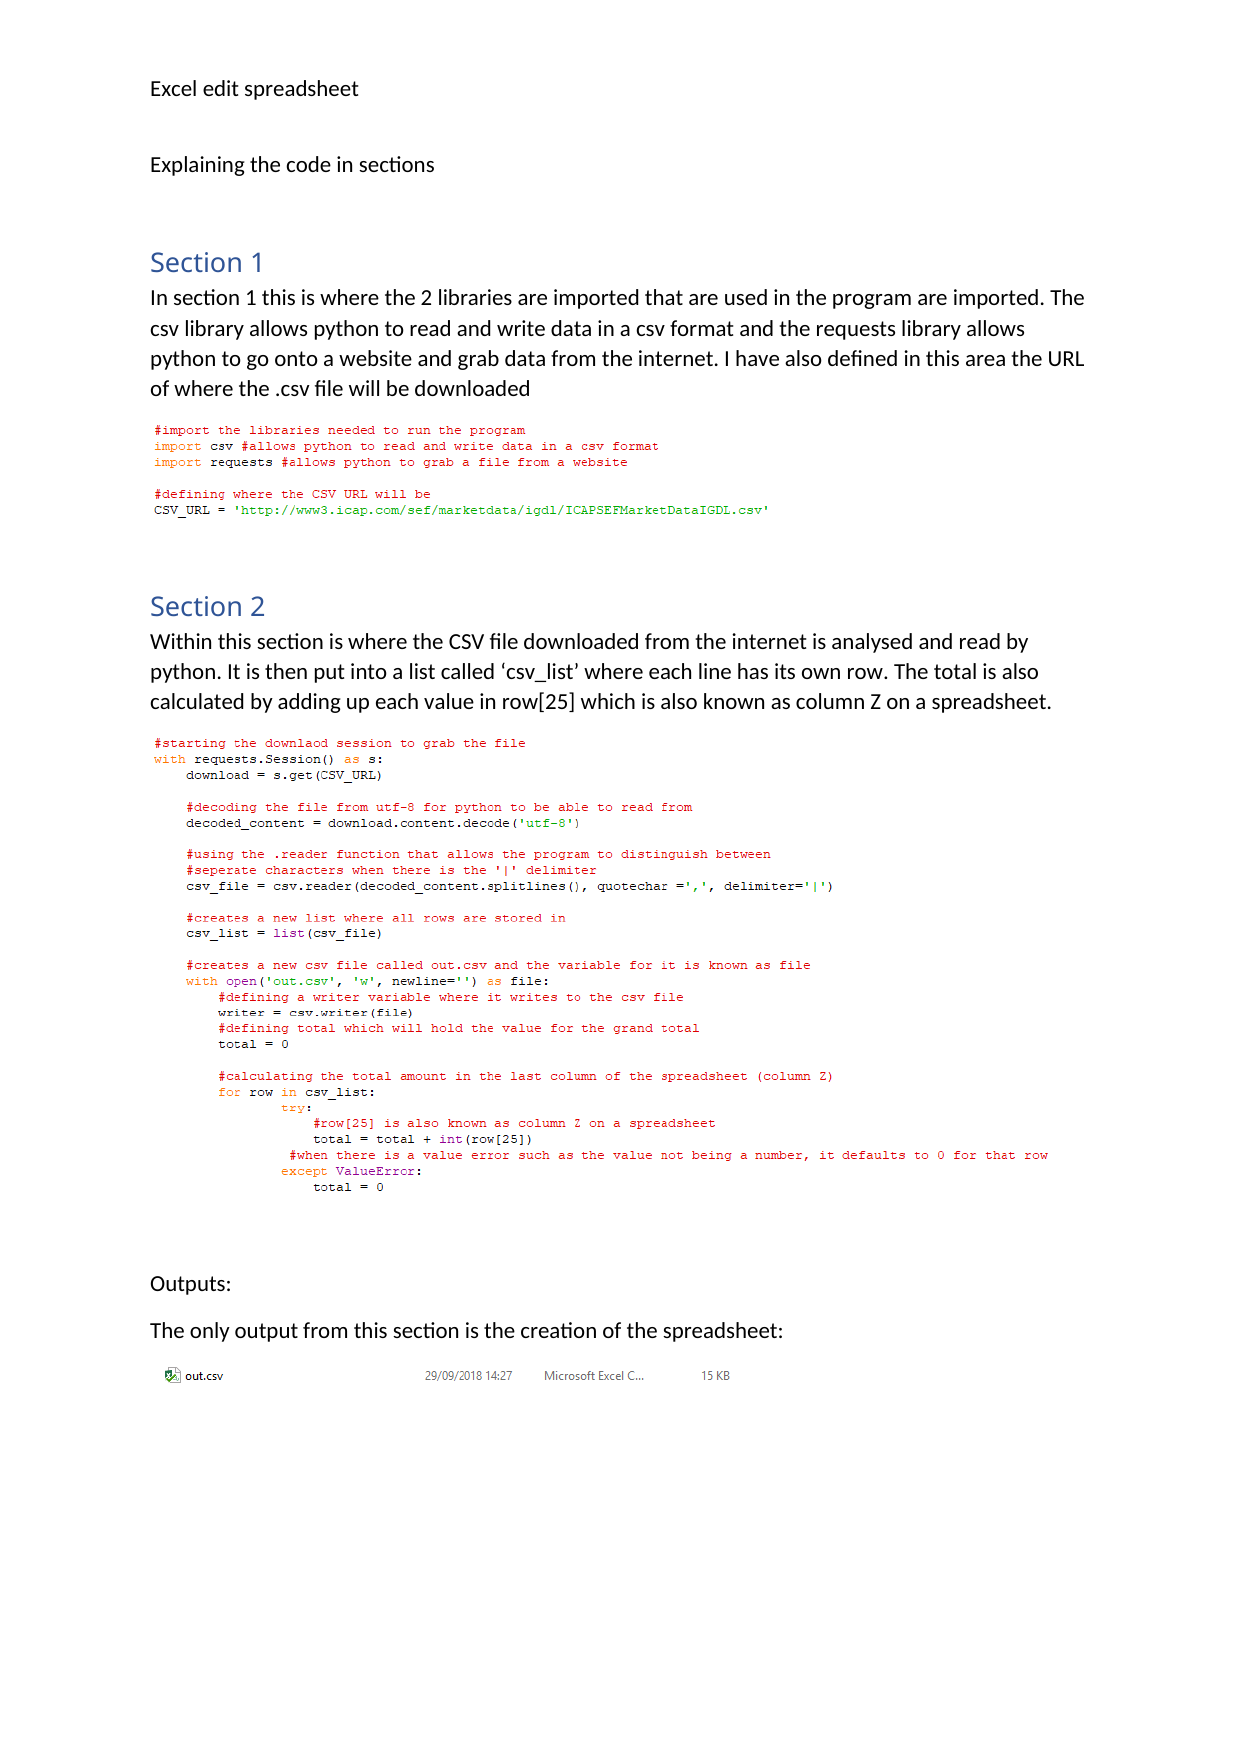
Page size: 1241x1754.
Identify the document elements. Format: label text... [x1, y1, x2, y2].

subtitle Section 2 [150, 587, 1090, 624]
picture [150, 1363, 1091, 1390]
text The only output from this section is the creation of the spreadsheet: [150, 1316, 1090, 1344]
subtitle Section 1 [150, 244, 1090, 281]
picture [150, 734, 1091, 1204]
text Within this section is where the CSV file downloaded from the internet is analysed and read by python. It is then put into a list called ‘csv_list’ where each line has its own row. The total is also calculated by adding up each value in row[25] which is also known as column Z on a spreadsheet. [150, 627, 1090, 716]
text In section 1 this is where the 2 libraries are imported that are used in the program are imported. The csv library allows python to read and write data in a csv format and the requests library allows python to go onto a website and grab data from the internet. I have also defined in this area the URL of where the .csv file will be downloaded [150, 283, 1090, 402]
text Explaining the code in sections [150, 150, 1090, 178]
text Outputs: [150, 1269, 1090, 1297]
picture [150, 421, 1091, 522]
